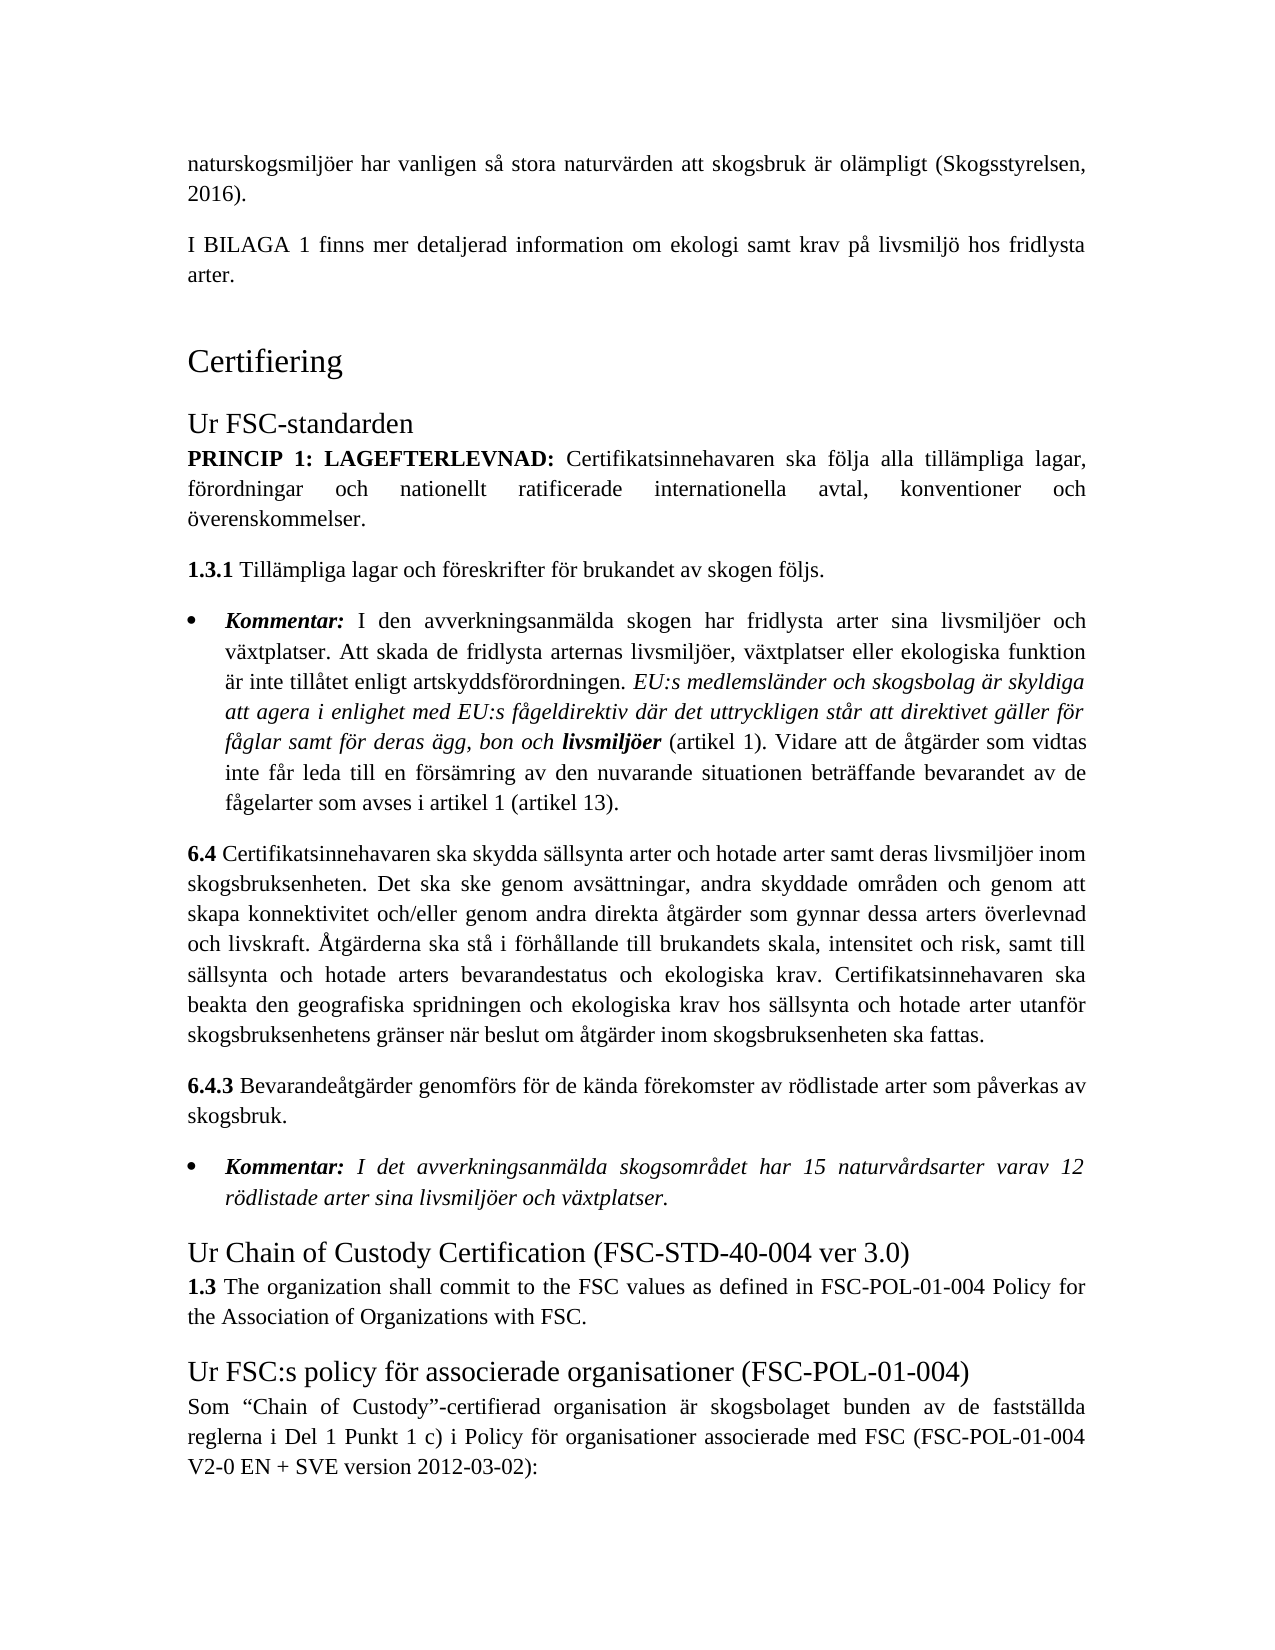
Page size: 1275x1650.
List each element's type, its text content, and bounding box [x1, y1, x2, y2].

text 6.4.3 Bevarandeåtgärder genomförs för de kända förekomster av rödlistade arter som påverkas av skogsbruk. [187, 1072, 1087, 1129]
text 1.3.1 Tillämpliga lagar och föreskrifter för brukandet av skogen följs. [187, 557, 1087, 583]
list Kommentar: I det avverkningsanmälda skogsområdet har 15 naturvårdsarter varav 12 rödlistade arter sina livsmiljöer och växtplatser. [187, 1153, 1087, 1210]
text Som “Chain of Custody”-certifierad organisation är skogsbolaget bunden av de fastställda reglerna i Del 1 Punkt 1 c) i Policy för organisationer associerade med FSC (FSC-POL-01-004 V2-0 EN + SVE version 2012-03-02): [187, 1393, 1087, 1480]
subtitle Certifiering [187, 342, 1087, 380]
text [187, 150, 1087, 207]
text I BILAGA 1 finns mer detaljerad information om ekologi samt krav på livsmiljö hos fridlysta arter. [187, 231, 1087, 288]
text PRINCIP 1: LAGEFTERLEVNAD: Certifikatsinnehavaren ska följa alla tillämpliga lagar, förordningar och nationellt ratificerade internationella avtal, konventioner och överenskommelser. [187, 445, 1087, 532]
text 1.3 The organization shall commit to the FSC values as defined in FSC-POL-01-004 Policy for the Association of Organizations with FSC. [187, 1273, 1087, 1330]
subtitle Ur FSC:s policy för associerade organisationer (FSC-POL-01-004) [187, 1354, 1087, 1388]
subtitle Ur FSC-standarden [187, 407, 1087, 440]
text 6.4 Certifikatsinnehavaren ska skydda sällsynta arter och hotade arter samt deras livsmiljöer inom skogsbruksenheten. Det ska ske genom avsättningar, andra skyddade områden och genom att skapa konnektivitet och/eller genom andra direkta åtgärder som gynnar dessa arters överlevnad och livskraft. Åtgärderna ska stå i förhållande till brukandets skala, intensitet och risk, samt till sällsynta och hotade arters bevarandestatus och ekologiska krav. Certifikatsinnehavaren ska beakta den geografiska spridningen och ekologiska krav hos sällsynta och hotade arter utanför skogsbruksenhetens gränser när beslut om åtgärder inom skogsbruksenheten ska fattas. [187, 840, 1087, 1047]
list Kommentar: I den avverkningsanmälda skogen har fridlysta arter sina livsmiljöer och växtplatser. Att skada de fridlysta arternas livsmiljöer, växtplatser eller ekologiska funktion är inte tillåtet enligt artskyddsförordningen. EU:s medlemsländer och skogsbolag är skyldiga att agera i enlighet med EU:s fågeldirektiv där det uttryckligen står att direktivet gäller för fåglar samt för deras ägg, bon och livsmiljöer (artikel 1). Vidare att de åtgärder som vidtas inte får leda till en försämring av den nuvarande situationen beträffande bevarandet av de fågelarter som avses i artikel 1 (artikel 13). [187, 608, 1087, 815]
subtitle Ur Chain of Custody Certification (FSC-STD-40-004 ver 3.0) [187, 1235, 1087, 1268]
